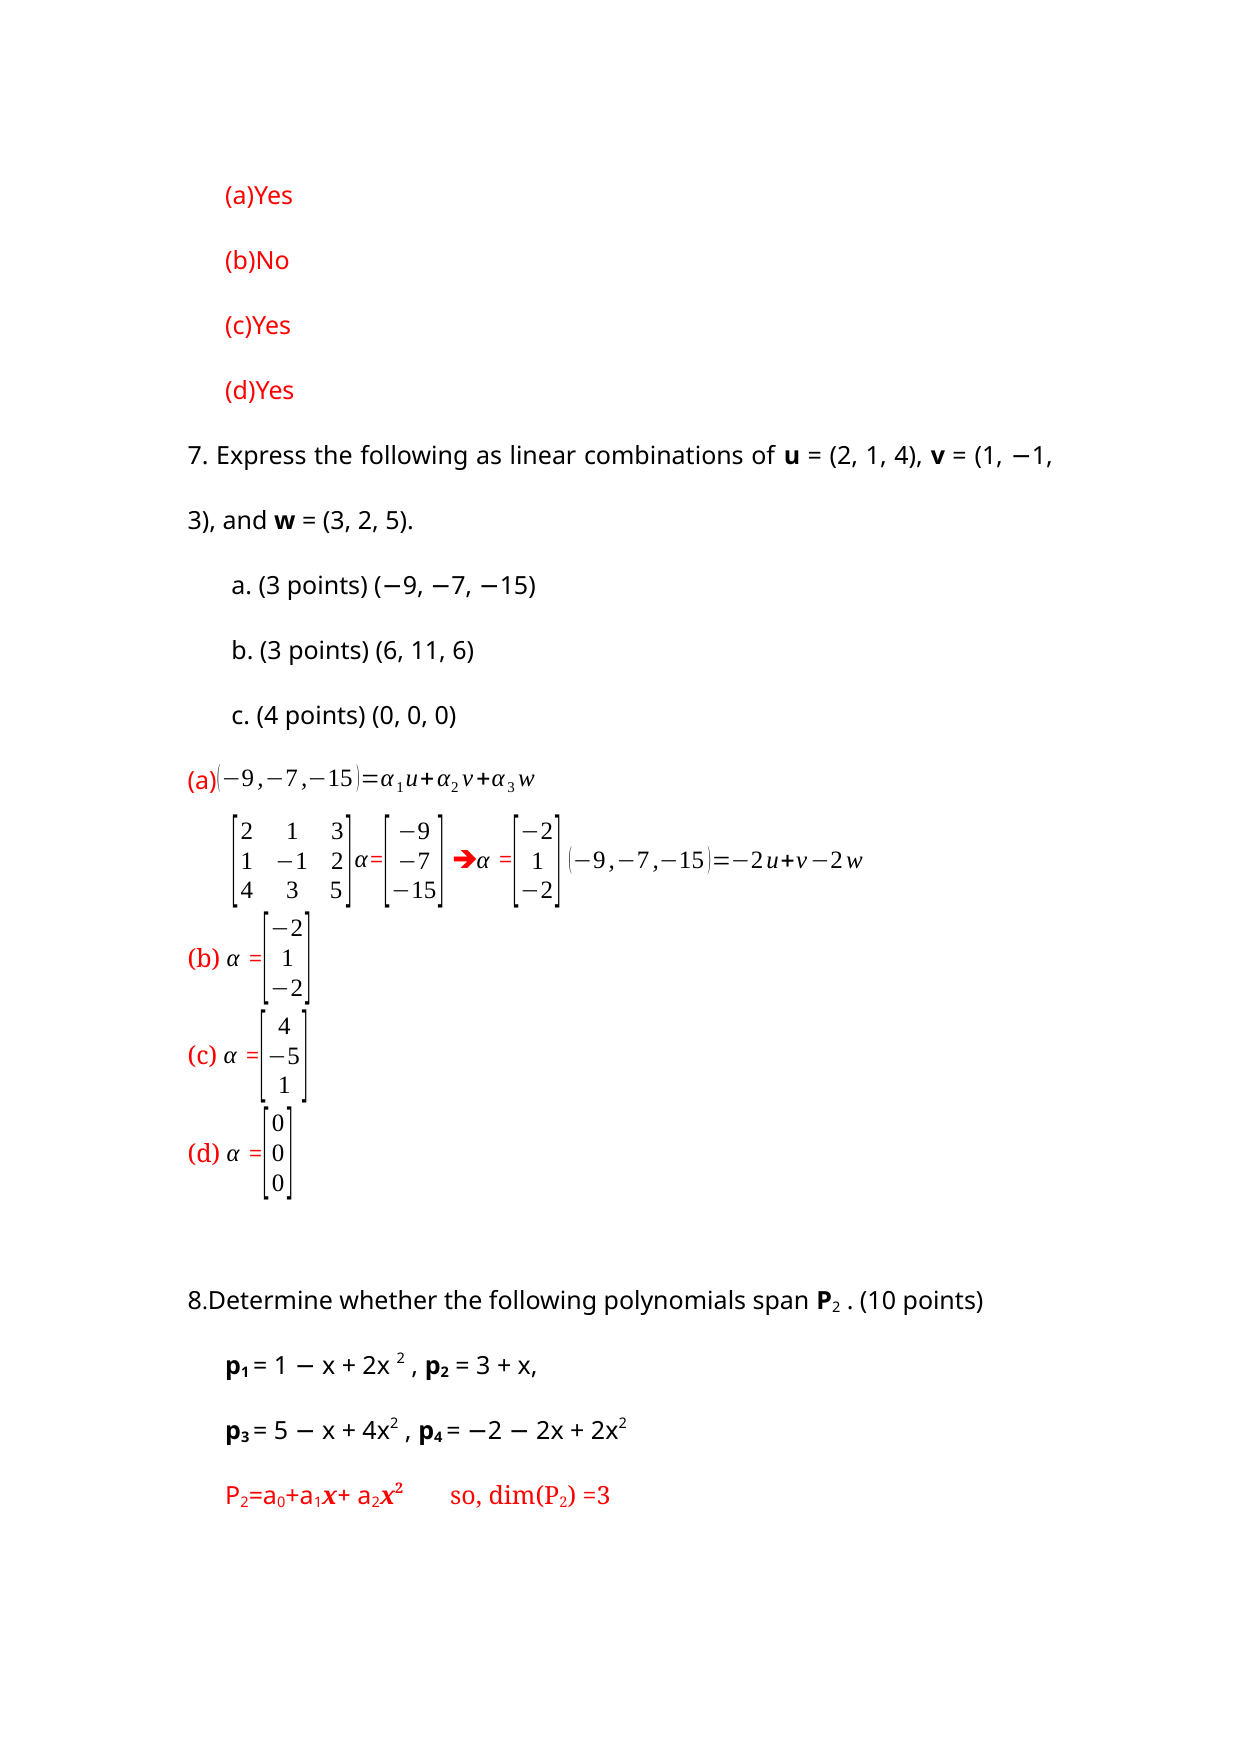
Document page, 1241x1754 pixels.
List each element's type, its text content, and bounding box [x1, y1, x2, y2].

list p1 = 1 − x + 2x 2 , p2 = 3 + x, [225, 1332, 1053, 1397]
text a. (3 points) (−9, −7, −15) [187, 552, 1053, 617]
text (c) = [187, 1007, 1053, 1104]
list (c)Yes [225, 292, 1053, 357]
text (a) [187, 747, 1053, 812]
text (d) = [187, 1104, 1053, 1202]
text b. (3 points) (6, 11, 6) [187, 617, 1053, 682]
list p3 = 5 − x + 4x2 , p4 = −2 − 2x + 2x2 [225, 1397, 1053, 1462]
text (b) = [187, 909, 1053, 1007]
list (a)Yes [225, 162, 1053, 227]
text 8.Determine whether the following polynomials span P2 . (10 points) [187, 1267, 1053, 1332]
list (b)No [225, 227, 1053, 292]
text = = [187, 812, 1053, 909]
text c. (4 points) (0, 0, 0) [187, 682, 1053, 747]
list (d)Yes [225, 357, 1053, 422]
text 7. Express the following as linear combinations of u = (2, 1, 4), v = (1, −1, 3), and w = (3, 2, 5). [187, 422, 1053, 552]
list P2=a0+a1x+ a2x2 so, dim(P2) =3 [225, 1462, 1053, 1527]
